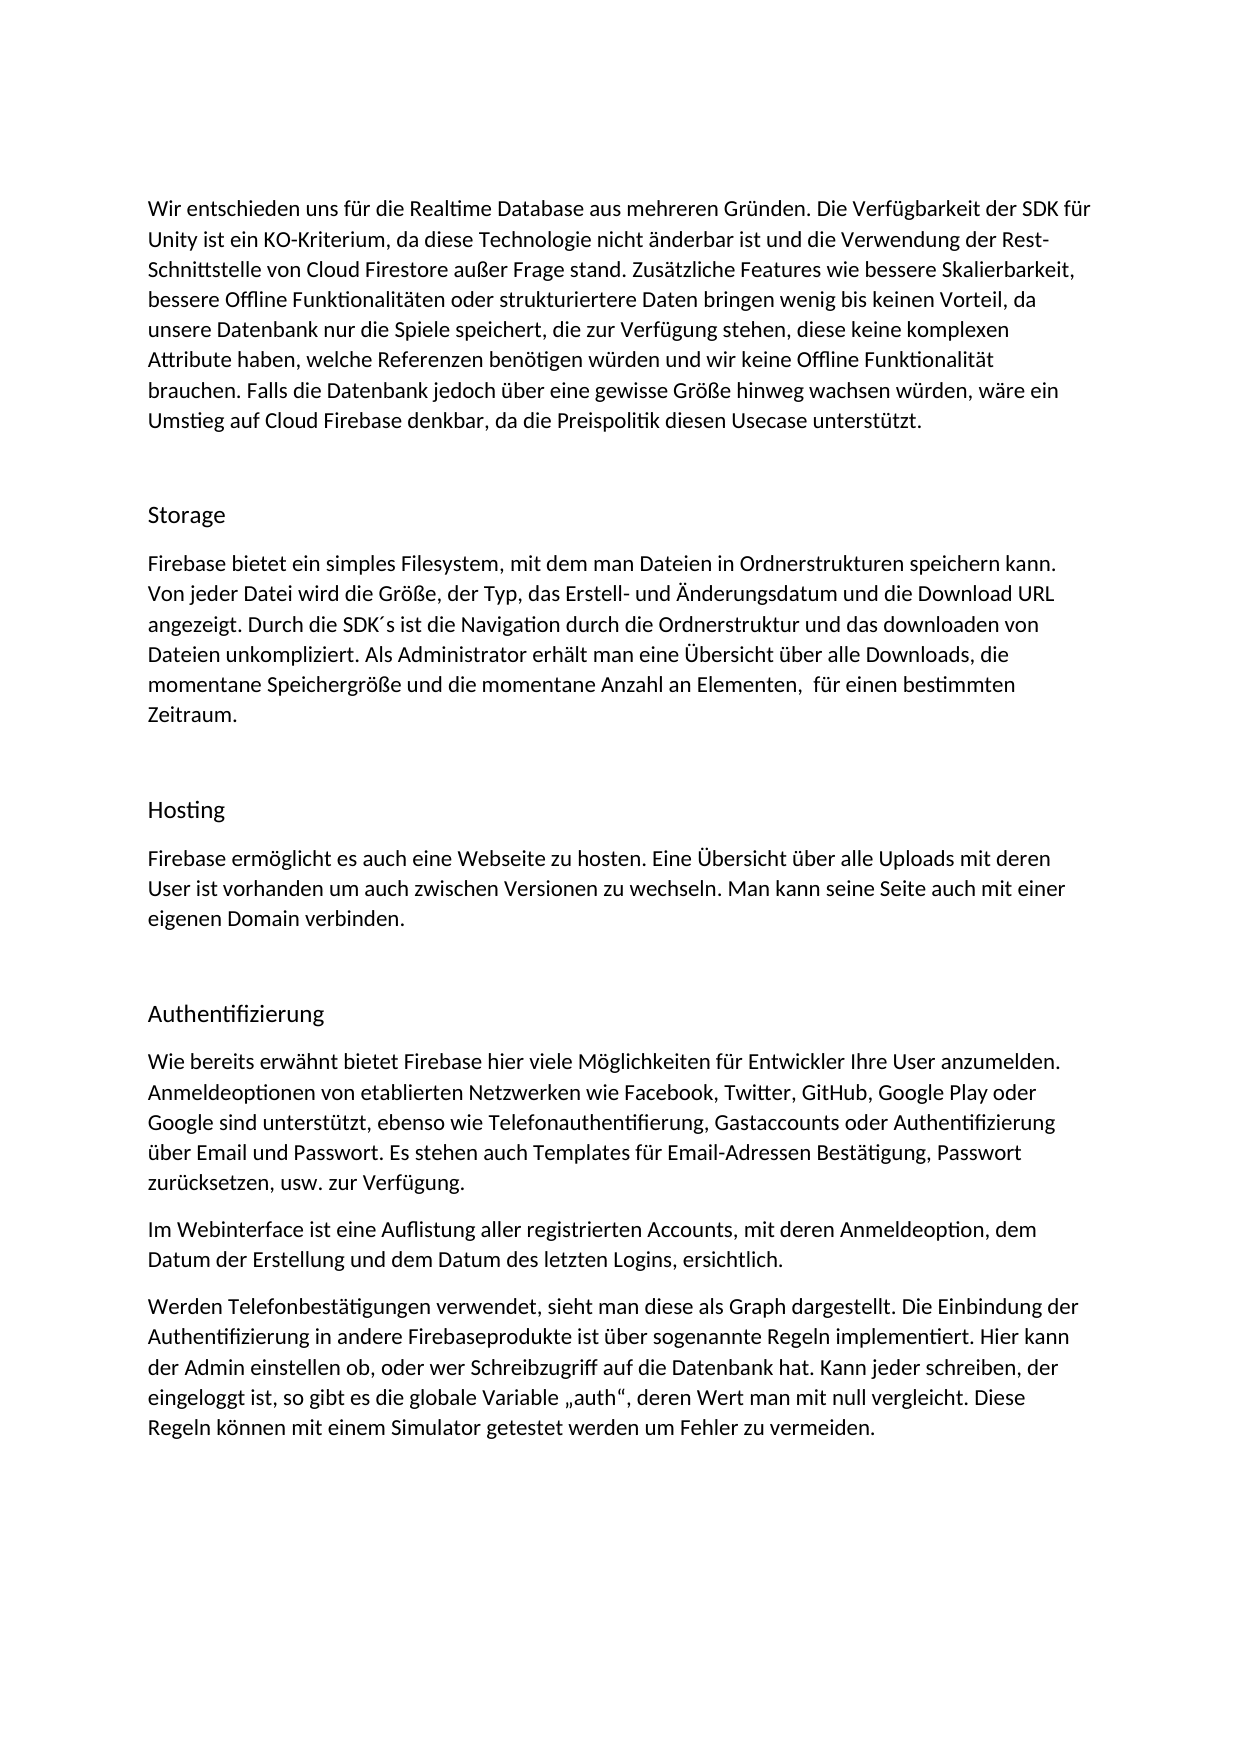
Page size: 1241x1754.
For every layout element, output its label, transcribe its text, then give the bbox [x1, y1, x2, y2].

text Firebase ermöglicht es auch eine Webseite zu hosten. Eine Übersicht über alle Uploads mit deren User ist vorhanden um auch zwischen Versionen zu wechseln. Man kann seine Seite auch mit einer eigenen Domain verbinden. [148, 844, 1093, 932]
text Wie bereits erwähnt bietet Firebase hier viele Möglichkeiten für Entwickler Ihre User anzumelden. Anmeldeoptionen von etablierten Netzwerken wie Facebook, Twitter, GitHub, Google Play oder Google sind unterstützt, ebenso wie Telefonauthentifierung, Gastaccounts oder Authentifizierung über Email und Passwort. Es stehen auch Templates für Email-Adressen Bestätigung, Passwort zurücksetzen, usw. zur Verfügung. [148, 1047, 1093, 1196]
text Im Webinterface ist eine Auflistung aller registrierten Accounts, mit deren Anmeldeoption, dem Datum der Erstellung und dem Datum des letzten Logins, ersichtlich. [148, 1215, 1093, 1273]
text Authentifizierung [148, 998, 1093, 1028]
text Werden Telefonbestätigungen verwendet, sieht man diese als Graph dargestellt. Die Einbindung der Authentifizierung in andere Firebaseprodukte ist über sogenannte Regeln implementiert. Hier kann der Admin einstellen ob, oder wer Schreibzugriff auf die Datenbank hat. Kann jeder schreiben, der eingeloggt ist, so gibt es die globale Variable „auth“, deren Wert man mit null vergleicht. Diese Regeln können mit einem Simulator getestet werden um Fehler zu vermeiden. [148, 1292, 1093, 1441]
text Wir entschieden uns für die Realtime Database aus mehreren Gründen. Die Verfügbarkeit der SDK für Unity ist ein KO-Kriterium, da diese Technologie nicht änderbar ist und die Verwendung der Rest-Schnittstelle von Cloud Firestore außer Frage stand. Zusätzliche Features wie bessere Skalierbarkeit, bessere Offline Funktionalitäten oder strukturiertere Daten bringen wenig bis keinen Vorteil, da unsere Datenbank nur die Spiele speichert, die zur Verfügung stehen, diese keine komplexen Attribute haben, welche Referenzen benötigen würden und wir keine Offline Funktionalität brauchen. Falls die Datenbank jedoch über eine gewisse Größe hinweg wachsen würden, wäre ein Umstieg auf Cloud Firebase denkbar, da die Preispolitik diesen Usecase unterstützt. [148, 194, 1093, 434]
text Hosting [148, 794, 1093, 824]
text Firebase bietet ein simples Filesystem, mit dem man Dateien in Ordnerstrukturen speichern kann. Von jeder Datei wird die Größe, der Typ, das Erstell- und Änderungsdatum und die Download URL angezeigt. Durch die SDK´s ist die Navigation durch die Ordnerstruktur und das downloaden von Dateien unkompliziert. Als Administrator erhält man eine Übersicht über alle Downloads, die momentane Speichergröße und die momentane Anzahl an Elementen, für einen bestimmten Zeitraum. [148, 549, 1093, 728]
text Storage [148, 500, 1093, 530]
